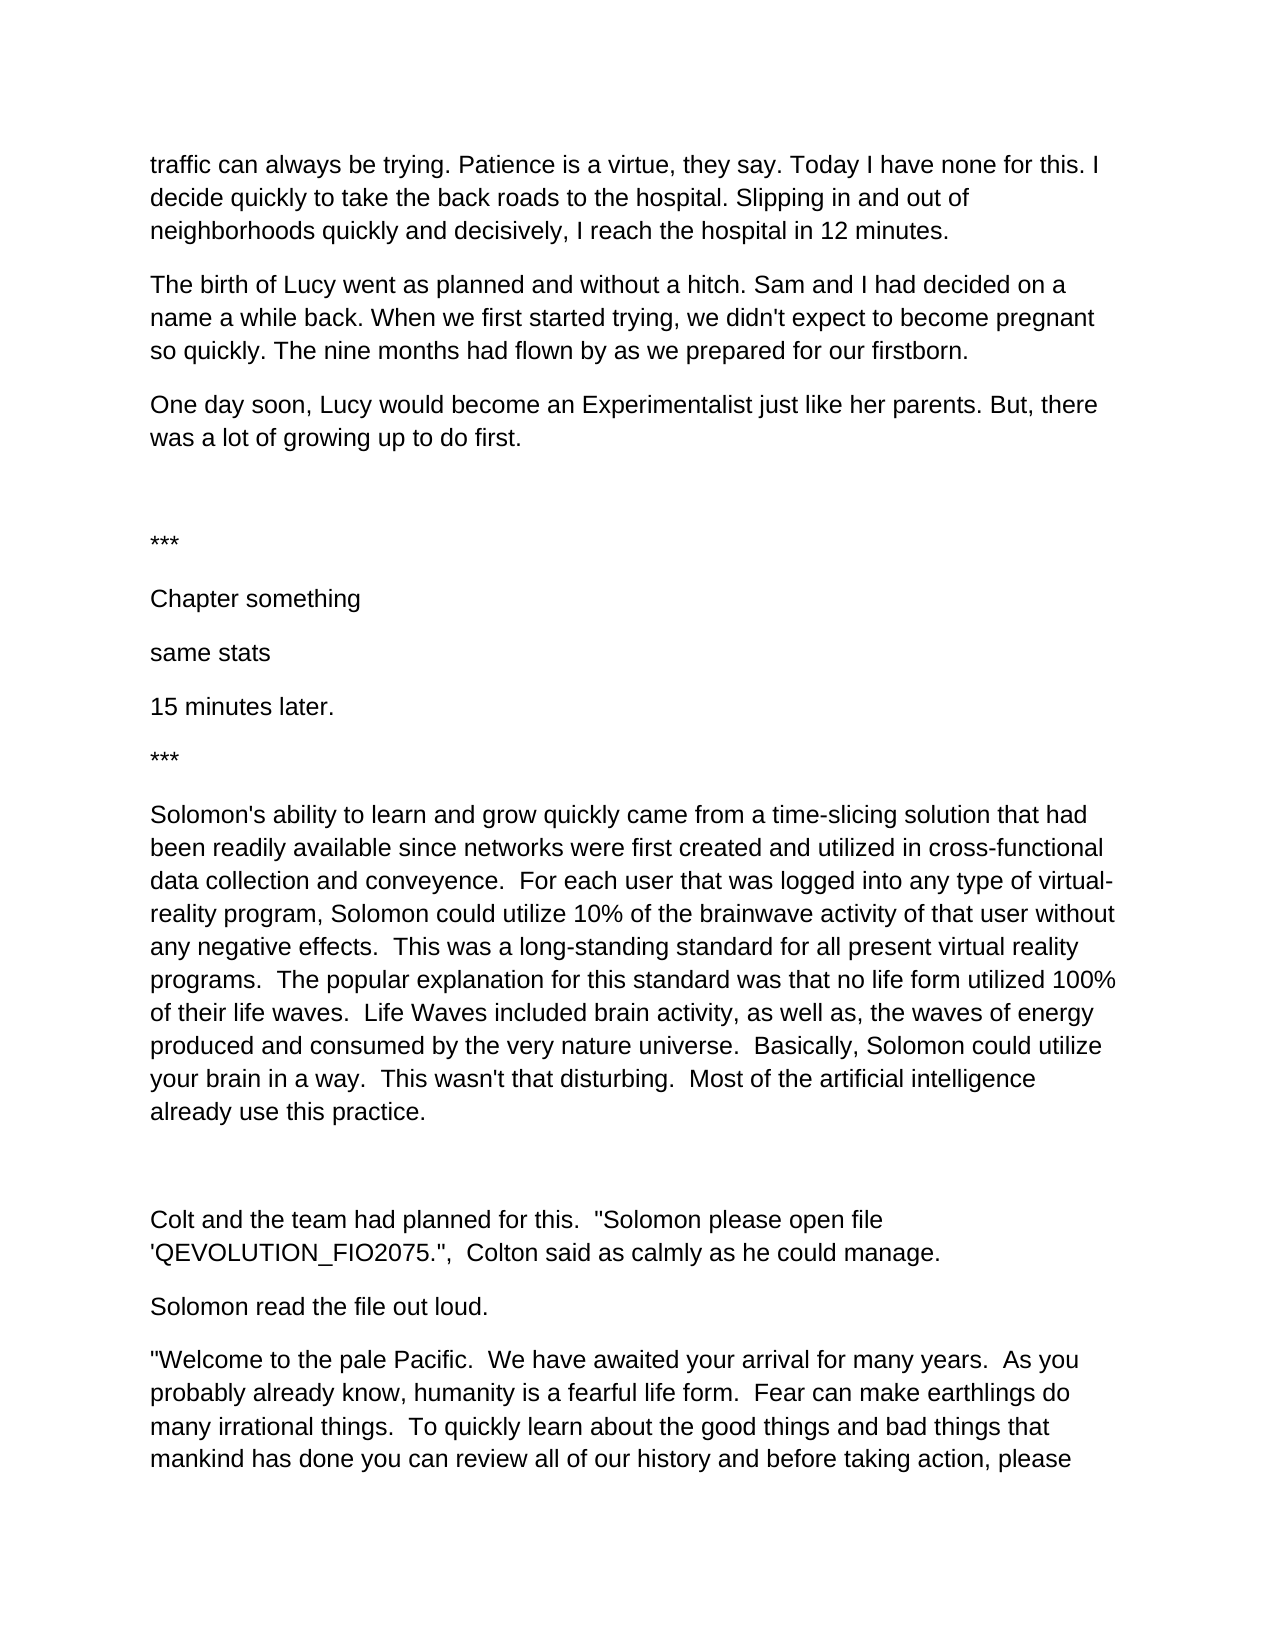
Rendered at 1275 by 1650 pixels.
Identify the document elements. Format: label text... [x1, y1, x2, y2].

text Solomon read the file out loud. [150, 1292, 1125, 1320]
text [150, 150, 1125, 245]
text One day soon, Lucy would become an Experimentalist just like her parents. But, there was a lot of growing up to do first. [150, 390, 1125, 452]
text Chapter something [150, 584, 1125, 613]
text Solomon's ability to learn and grow quickly came from a time-slicing solution that had been readily available since networks were first created and utilized in cross-functional data collection and conveyence. For each user that was logged into any type of virtual-reality program, Solomon could utilize 10% of the brainwave activity of that user without any negative effects. This was a long-standing standard for all present virtual reality programs. The popular explanation for this standard was that no life form utilized 100% of their life waves. Life Waves included brain activity, as well as, the waves of energy produced and consumed by the very nature universe. Basically, Solomon could utilize your brain in a way. This wasn't that disturbing. Most of the artificial intelligence already use this practice. [150, 800, 1125, 1126]
text Colt and the team had planned for this. "Solomon please open file 'QEVOLUTION_FIO2075.", Colton said as calmly as he could manage. [150, 1205, 1125, 1266]
text *** [150, 746, 1125, 775]
text 15 minutes later. [150, 692, 1125, 721]
text *** [150, 531, 1125, 559]
text The birth of Lucy went as planned and without a hitch. Sam and I had decided on a name a while back. When we first started trying, we didn't expect to become pregnant so quickly. The nine months had flown by as we prepared for our firstborn. [150, 270, 1125, 365]
text same stats [150, 638, 1125, 667]
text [150, 1345, 1125, 1473]
